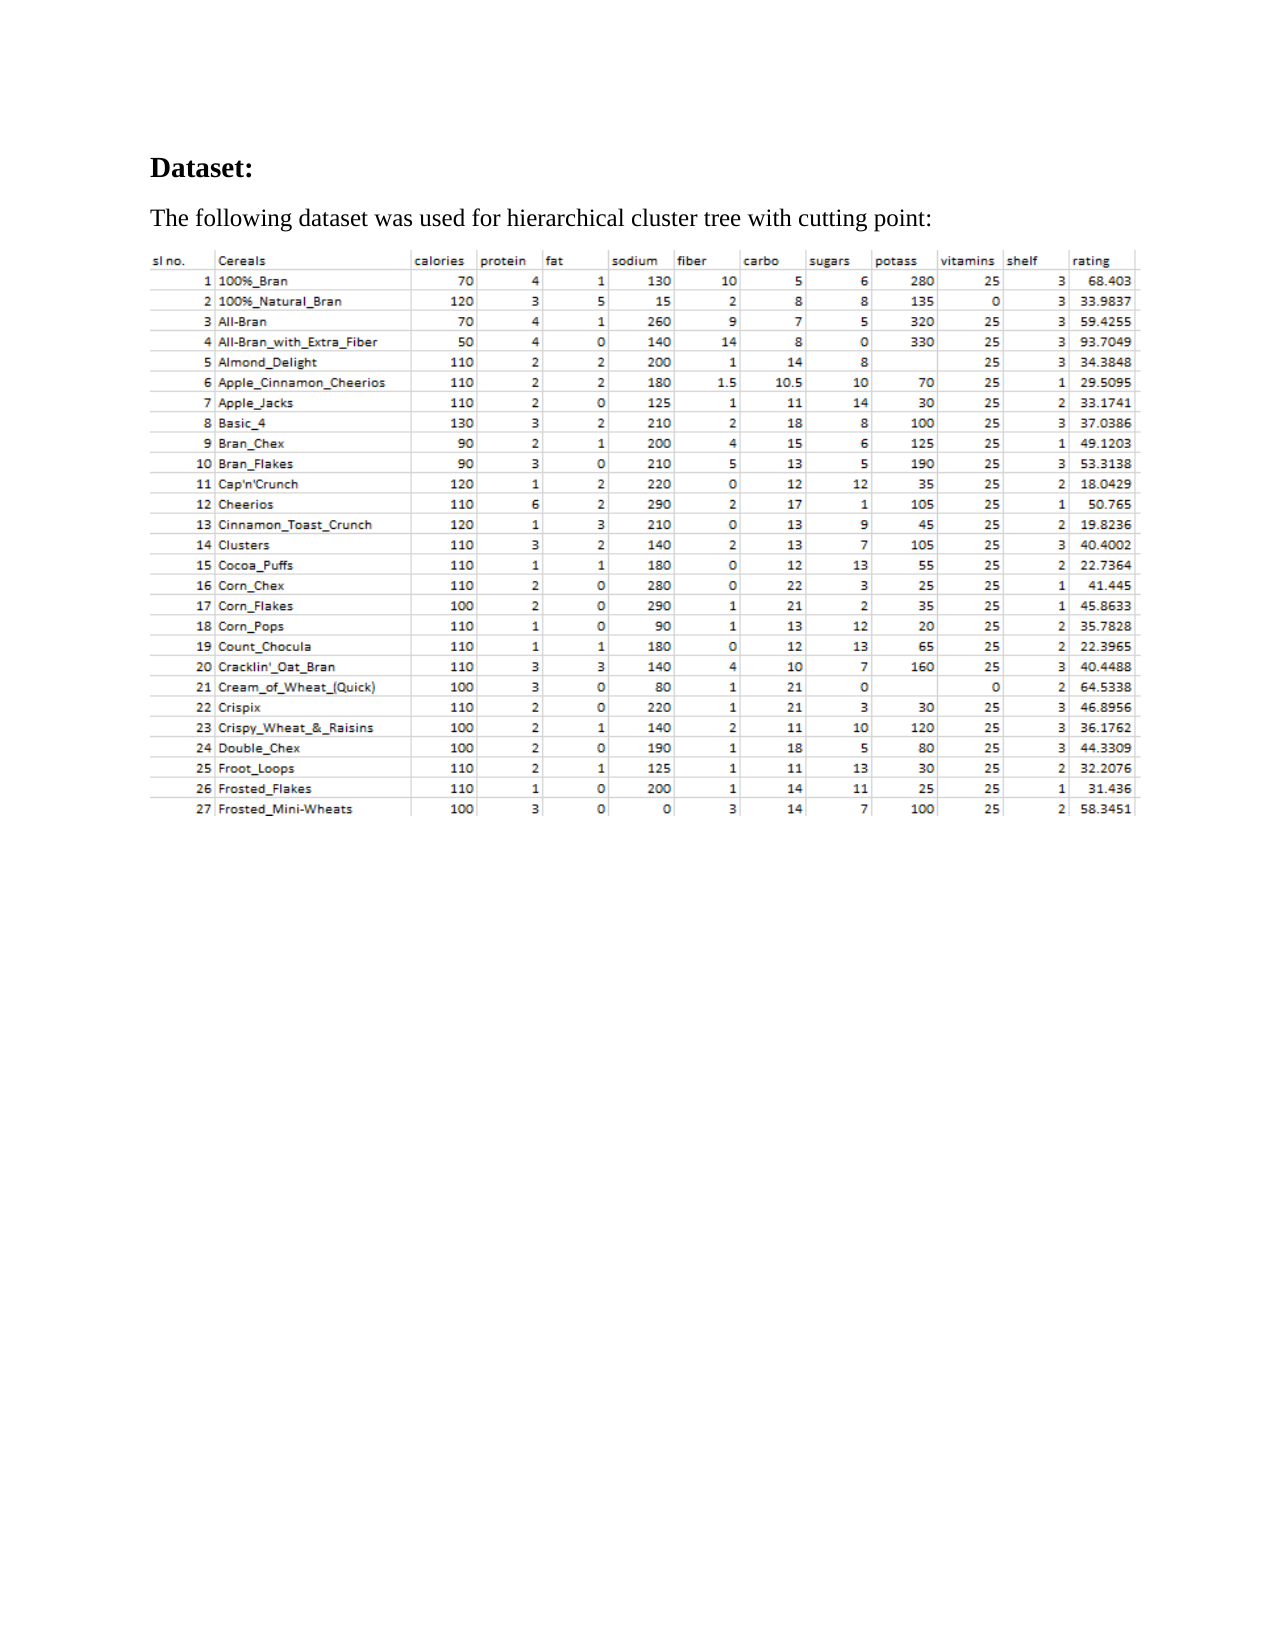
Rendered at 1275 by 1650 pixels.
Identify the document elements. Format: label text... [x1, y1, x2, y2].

text The following dataset was used for hierarchical cluster tree with cutting point: [150, 203, 1125, 232]
picture [150, 250, 1141, 816]
text Dataset: [150, 150, 1125, 183]
